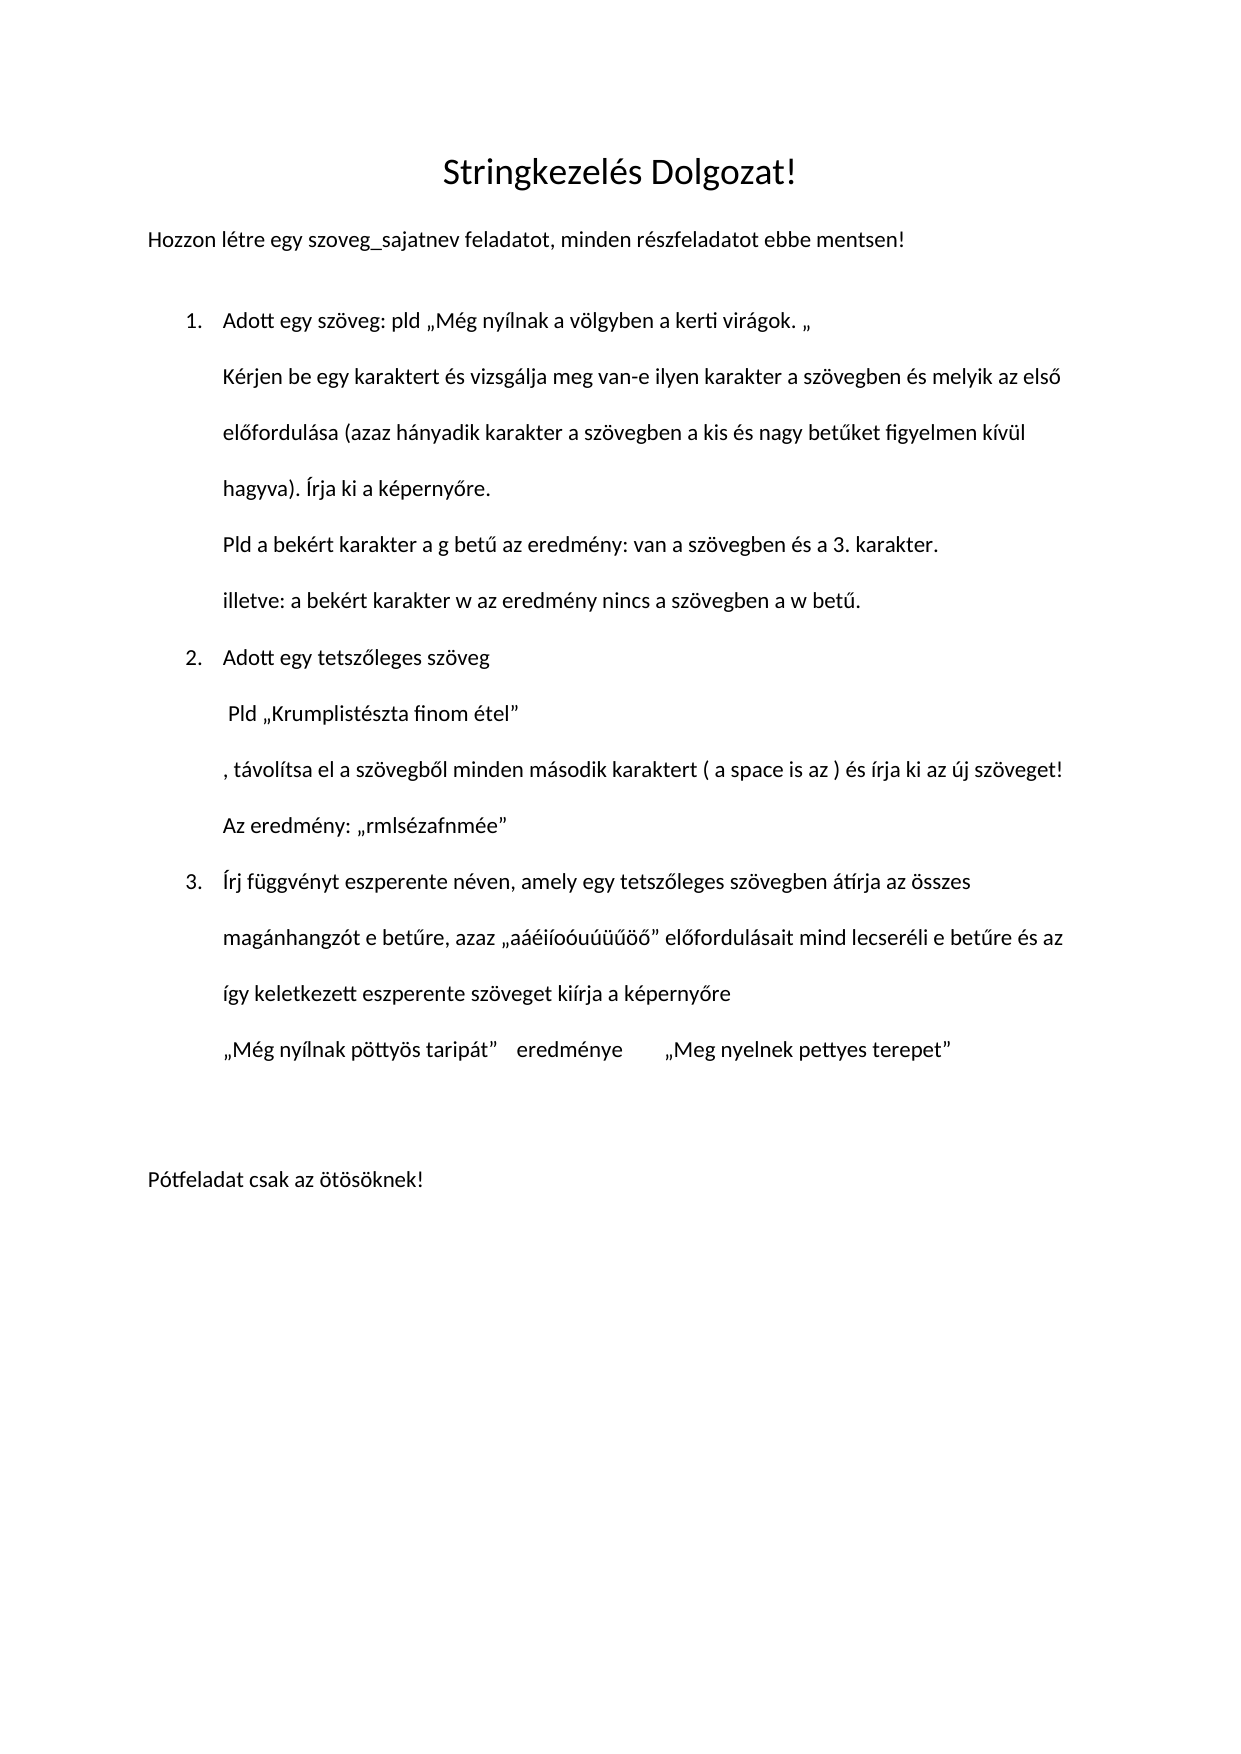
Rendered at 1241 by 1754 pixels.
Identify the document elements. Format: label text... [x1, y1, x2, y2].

text Hozzon létre egy szoveg_sajatnev feladatot, minden részfeladatot ebbe mentsen! [148, 225, 1093, 253]
list Írj függvényt eszperente néven, amely egy tetszőleges szövegben átírja az összes magánhangzót e betűre, azaz „aáéiíoóuúüűöő” előfordulásait mind lecseréli e betűre és az így keletkezett eszperente szöveget kiírja a képernyőre „Még nyílnak pöttyös taripát” eredménye „Meg nyelnek pettyes terepet” [185, 867, 1093, 1063]
list Adott egy tetszőleges szöveg Pld „Krumplistészta finom étel” , távolítsa el a szövegből minden második karaktert ( a space is az ) és írja ki az új szöveget! Az eredmény: „rmlsézafnmée” [185, 643, 1093, 839]
list Adott egy szöveg: pld „Még nyílnak a völgyben a kerti virágok. „ Kérjen be egy karaktert és vizsgálja meg van-e ilyen karakter a szövegben és melyik az első előfordulása (azaz hányadik karakter a szövegben a kis és nagy betűket figyelmen kívül hagyva). Írja ki a képernyőre. Pld a bekért karakter a g betű az eredmény: van a szövegben és a 3. karakter. illetve: a bekért karakter w az eredmény nincs a szövegben a w betű. [185, 306, 1093, 614]
text Stringkezelés Dolgozat! [148, 148, 1093, 193]
text Pótfeladat csak az ötösöknek! [148, 1165, 1093, 1193]
